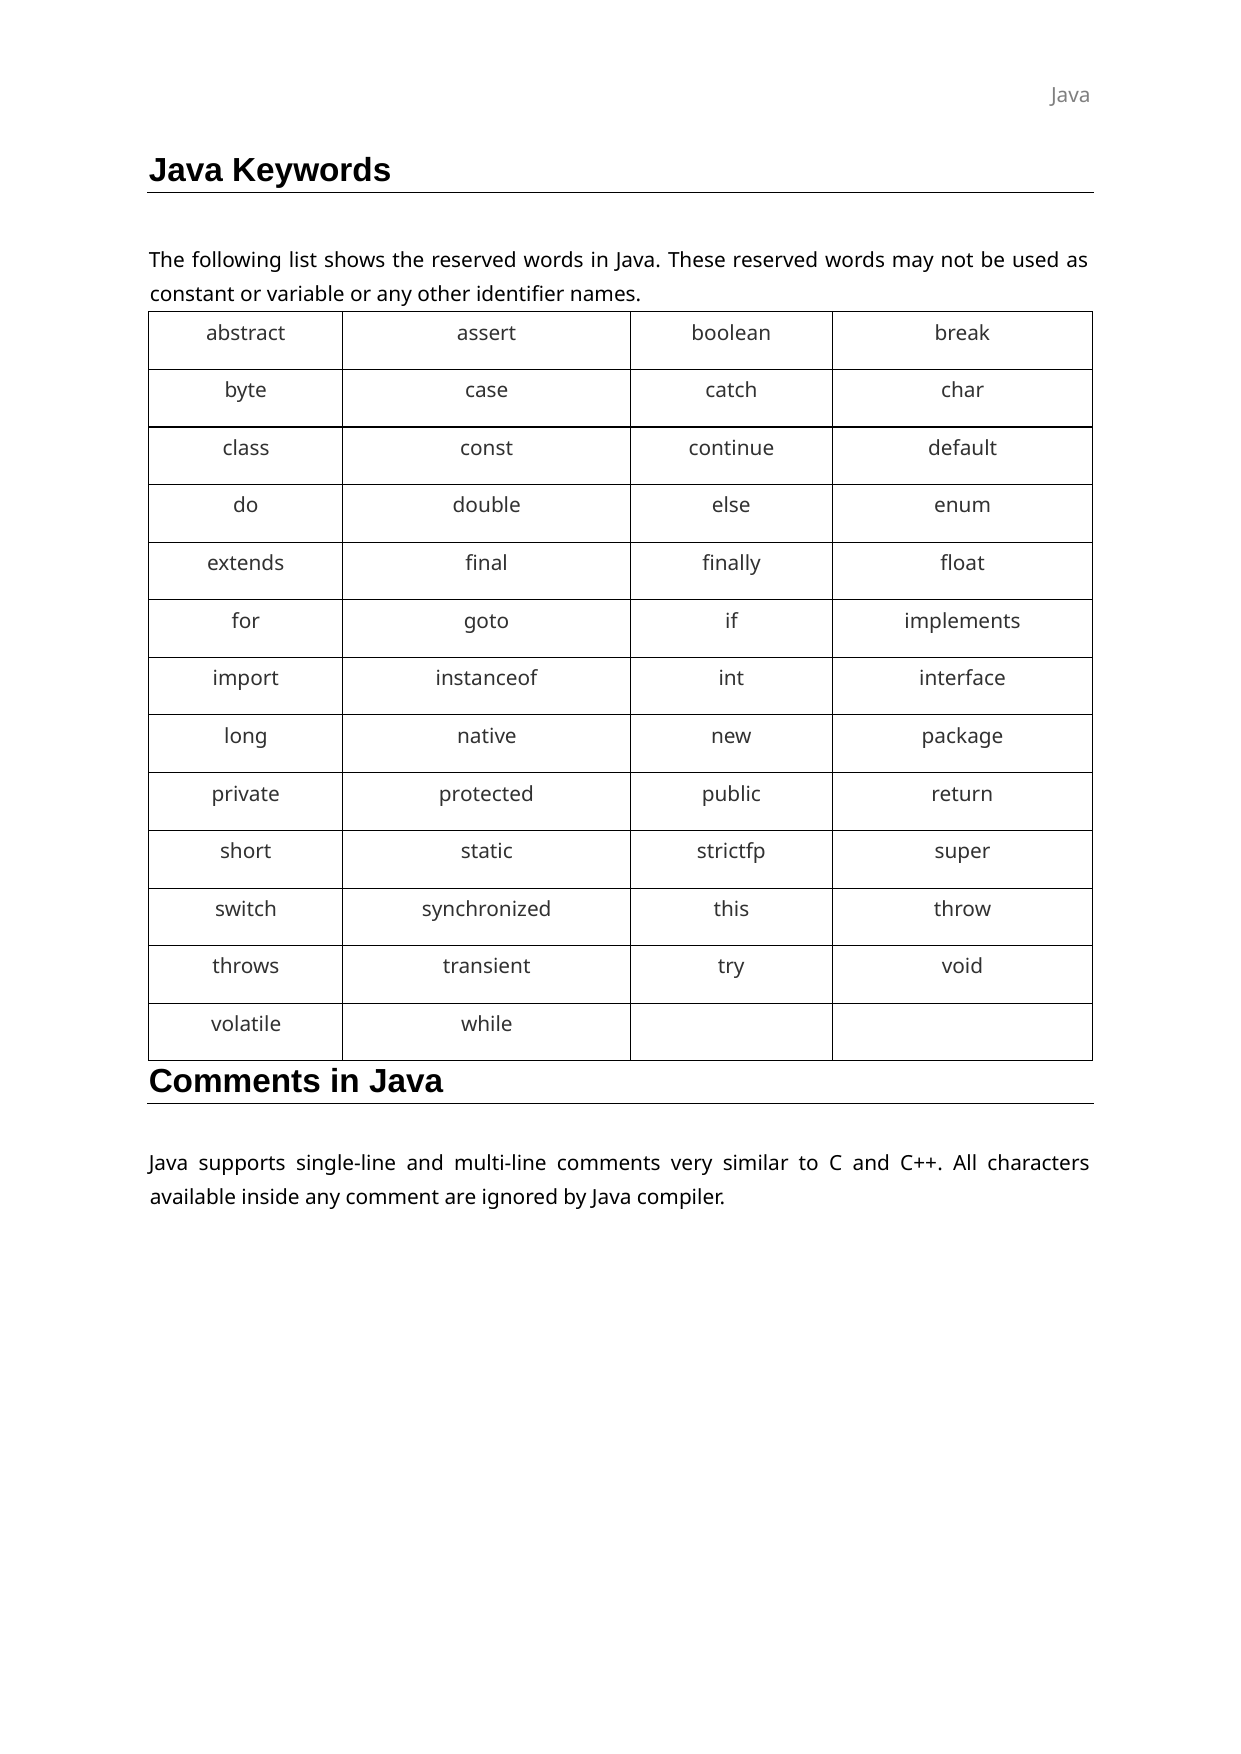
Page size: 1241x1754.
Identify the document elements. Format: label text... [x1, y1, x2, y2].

table_cell catch [631, 370, 832, 426]
table_header abstract [149, 312, 342, 369]
table_cell throw [833, 889, 1092, 945]
table_cell static [343, 831, 630, 887]
table_cell for [149, 600, 342, 657]
table_cell super [833, 831, 1092, 887]
table_cell while [343, 1004, 630, 1060]
table_cell volatile [149, 1004, 342, 1060]
table_cell transient [343, 946, 630, 1002]
subtitle Comments in Java [148, 1061, 1091, 1099]
table_cell this [631, 889, 832, 945]
table_cell byte [149, 370, 342, 426]
table_cell extends [149, 543, 342, 599]
table_header break [833, 312, 1092, 369]
table_cell native [343, 715, 630, 772]
table_cell strictfp [631, 831, 832, 887]
table_cell double [343, 485, 630, 542]
table_cell continue [631, 428, 832, 484]
table_cell final [343, 543, 630, 599]
table_cell new [631, 715, 832, 772]
table_cell synchronized [343, 889, 630, 945]
table_cell implements [833, 600, 1092, 657]
table_cell throws [149, 946, 342, 1002]
text Java supports single-line and multi-line comments very similar to C and C++. All characters available inside any comment are ignored by Java compiler. [148, 1148, 1091, 1212]
table_cell char [833, 370, 1092, 426]
table_cell [631, 1004, 832, 1060]
table_cell protected [343, 773, 630, 830]
table_cell int [631, 658, 832, 714]
table_cell import [149, 658, 342, 714]
table_cell short [149, 831, 342, 887]
table_cell finally [631, 543, 832, 599]
table_cell return [833, 773, 1092, 830]
table_cell default [833, 428, 1092, 484]
table_cell package [833, 715, 1092, 772]
text The following list shows the reserved words in Java. These reserved words may not be used as constant or variable or any other identifier names. [148, 245, 1091, 309]
table_cell void [833, 946, 1092, 1002]
table_cell interface [833, 658, 1092, 714]
subtitle Java Keywords [148, 151, 1091, 189]
table_cell try [631, 946, 832, 1002]
table_cell [833, 1004, 1092, 1060]
table_cell const [343, 428, 630, 484]
table_cell switch [149, 889, 342, 945]
table_cell private [149, 773, 342, 830]
table_cell do [149, 485, 342, 542]
table_cell class [149, 428, 342, 484]
table_cell goto [343, 600, 630, 657]
table_cell long [149, 715, 342, 772]
table_cell else [631, 485, 832, 542]
table_cell if [631, 600, 832, 657]
table_cell instanceof [343, 658, 630, 714]
table_cell public [631, 773, 832, 830]
table_header assert [343, 312, 630, 369]
table_cell enum [833, 485, 1092, 542]
table_cell float [833, 543, 1092, 599]
table_header boolean [631, 312, 832, 369]
table_cell case [343, 370, 630, 426]
